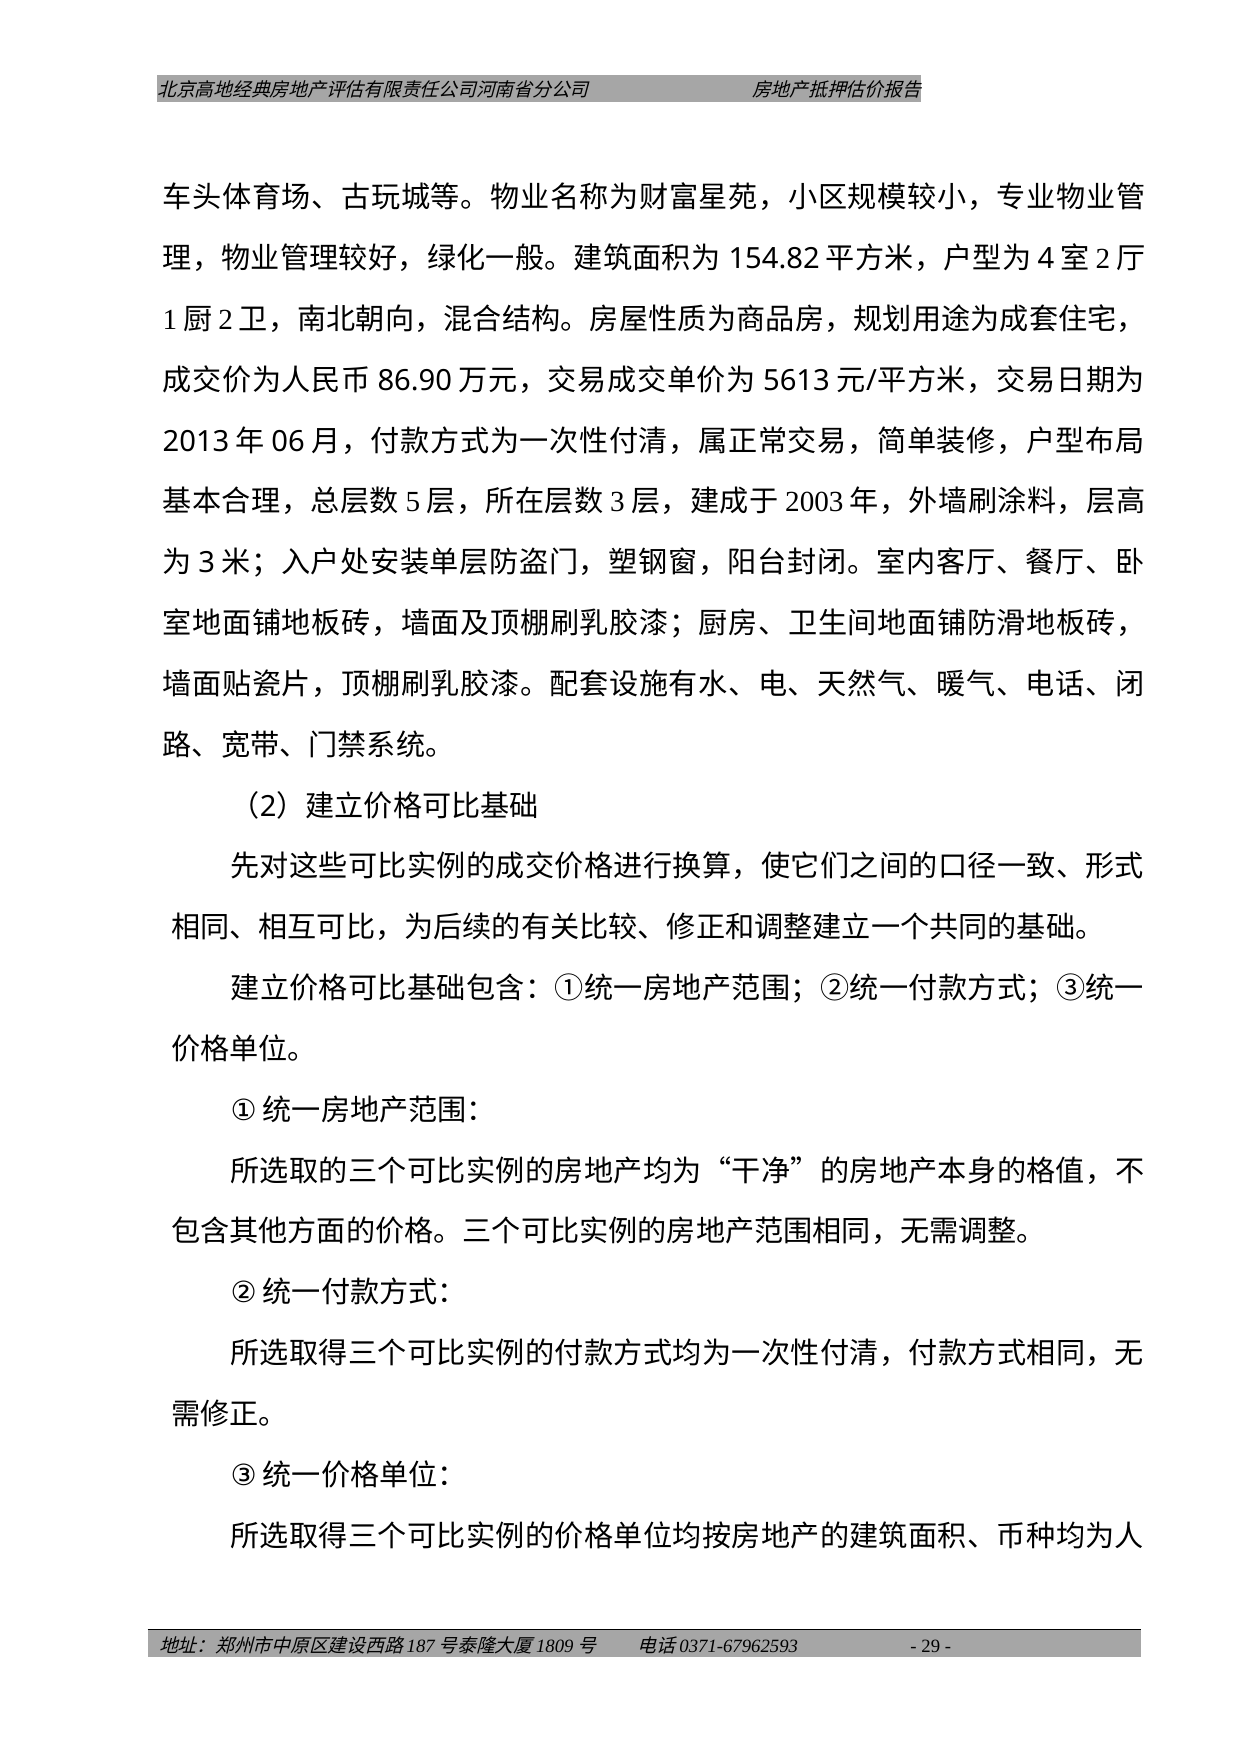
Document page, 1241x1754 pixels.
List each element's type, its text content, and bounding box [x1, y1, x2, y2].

text ①统一房地产范围： [171, 1077, 1146, 1138]
text 所选取得三个可比实例的付款方式均为一次性付清，付款方式相同，无需修正。 [171, 1320, 1146, 1442]
text ③统一价格单位： [171, 1442, 1146, 1503]
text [171, 1503, 1146, 1564]
text 所选取的三个可比实例的房地产均为“干净”的房地产本身的格值，不包含其他方面的价格。三个可比实例的房地产范围相同，无需调整。 [171, 1138, 1146, 1259]
text （2）建立价格可比基础 [171, 773, 1146, 834]
text 先对这些可比实例的成交价格进行换算，使它们之间的口径一致、形式相同、相互可比，为后续的有关比较、修正和调整建立一个共同的基础。 [171, 834, 1146, 955]
text 建立价格可比基础包含：①统一房地产范围；②统一付款方式；③统一价格单位。 [171, 955, 1146, 1077]
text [162, 164, 1146, 773]
text ②统一付款方式： [171, 1259, 1146, 1320]
